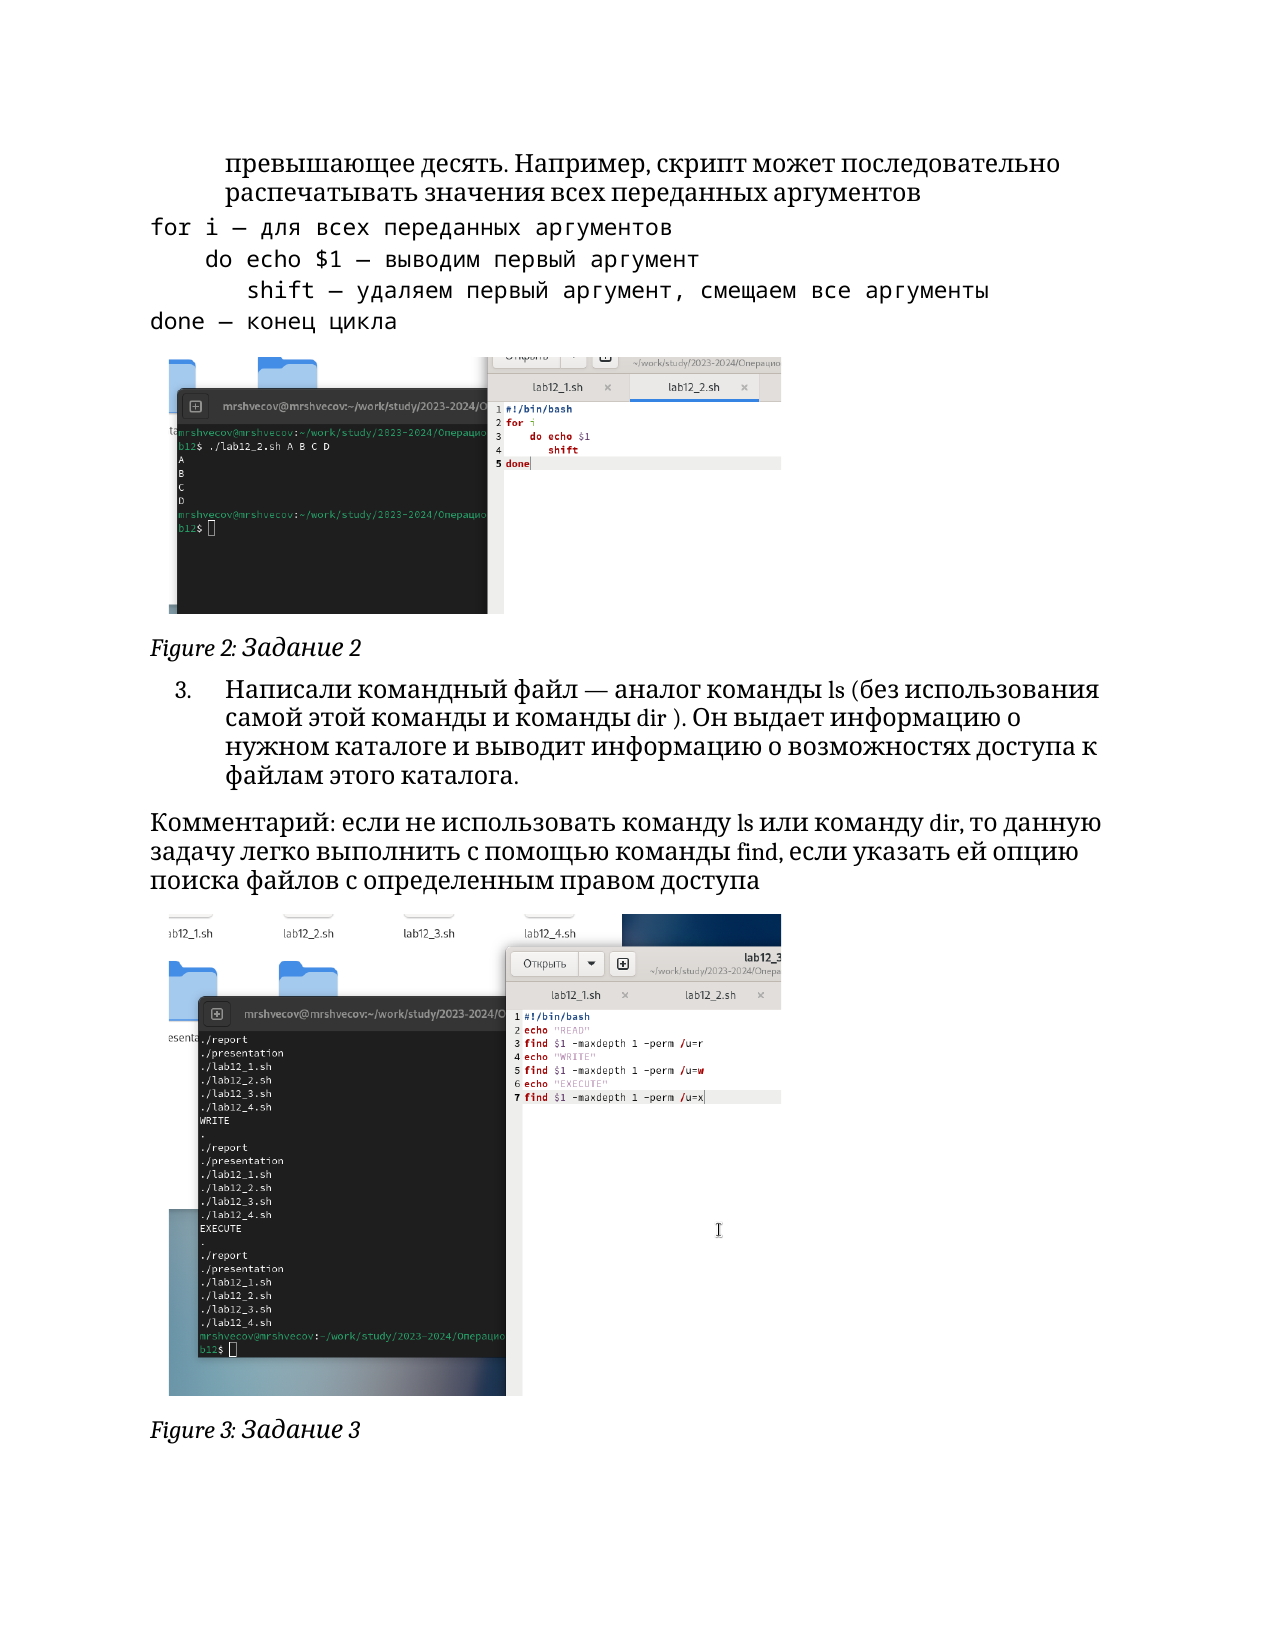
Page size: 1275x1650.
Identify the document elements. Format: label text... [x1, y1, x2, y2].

picture [168, 357, 782, 614]
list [175, 150, 1125, 207]
list Написали командный файл — аналог команды ls (без использования самой этой команды и команды dir ). Он выдает информацию о нужном каталоге и выводит информацию о возможностях доступа к файлам этого каталога. [175, 676, 1125, 791]
text for i — для всех переданных аргументов do echo $1 — выводим первый аргумент shift — удаляем первый аргумент, смещаем все аргументы done — конец цикла [150, 211, 1125, 336]
text Комментарий: если не использовать команду ls или команду dir, то данную задачу легко выполнить с помощью команды find, если указать ей опцию поиска файлов с определенным правом доступа [150, 809, 1125, 896]
text Figure 3: Задание 3 [150, 1416, 1125, 1445]
text Figure 2: Задание 2 [150, 634, 1125, 663]
picture [168, 914, 782, 1396]
